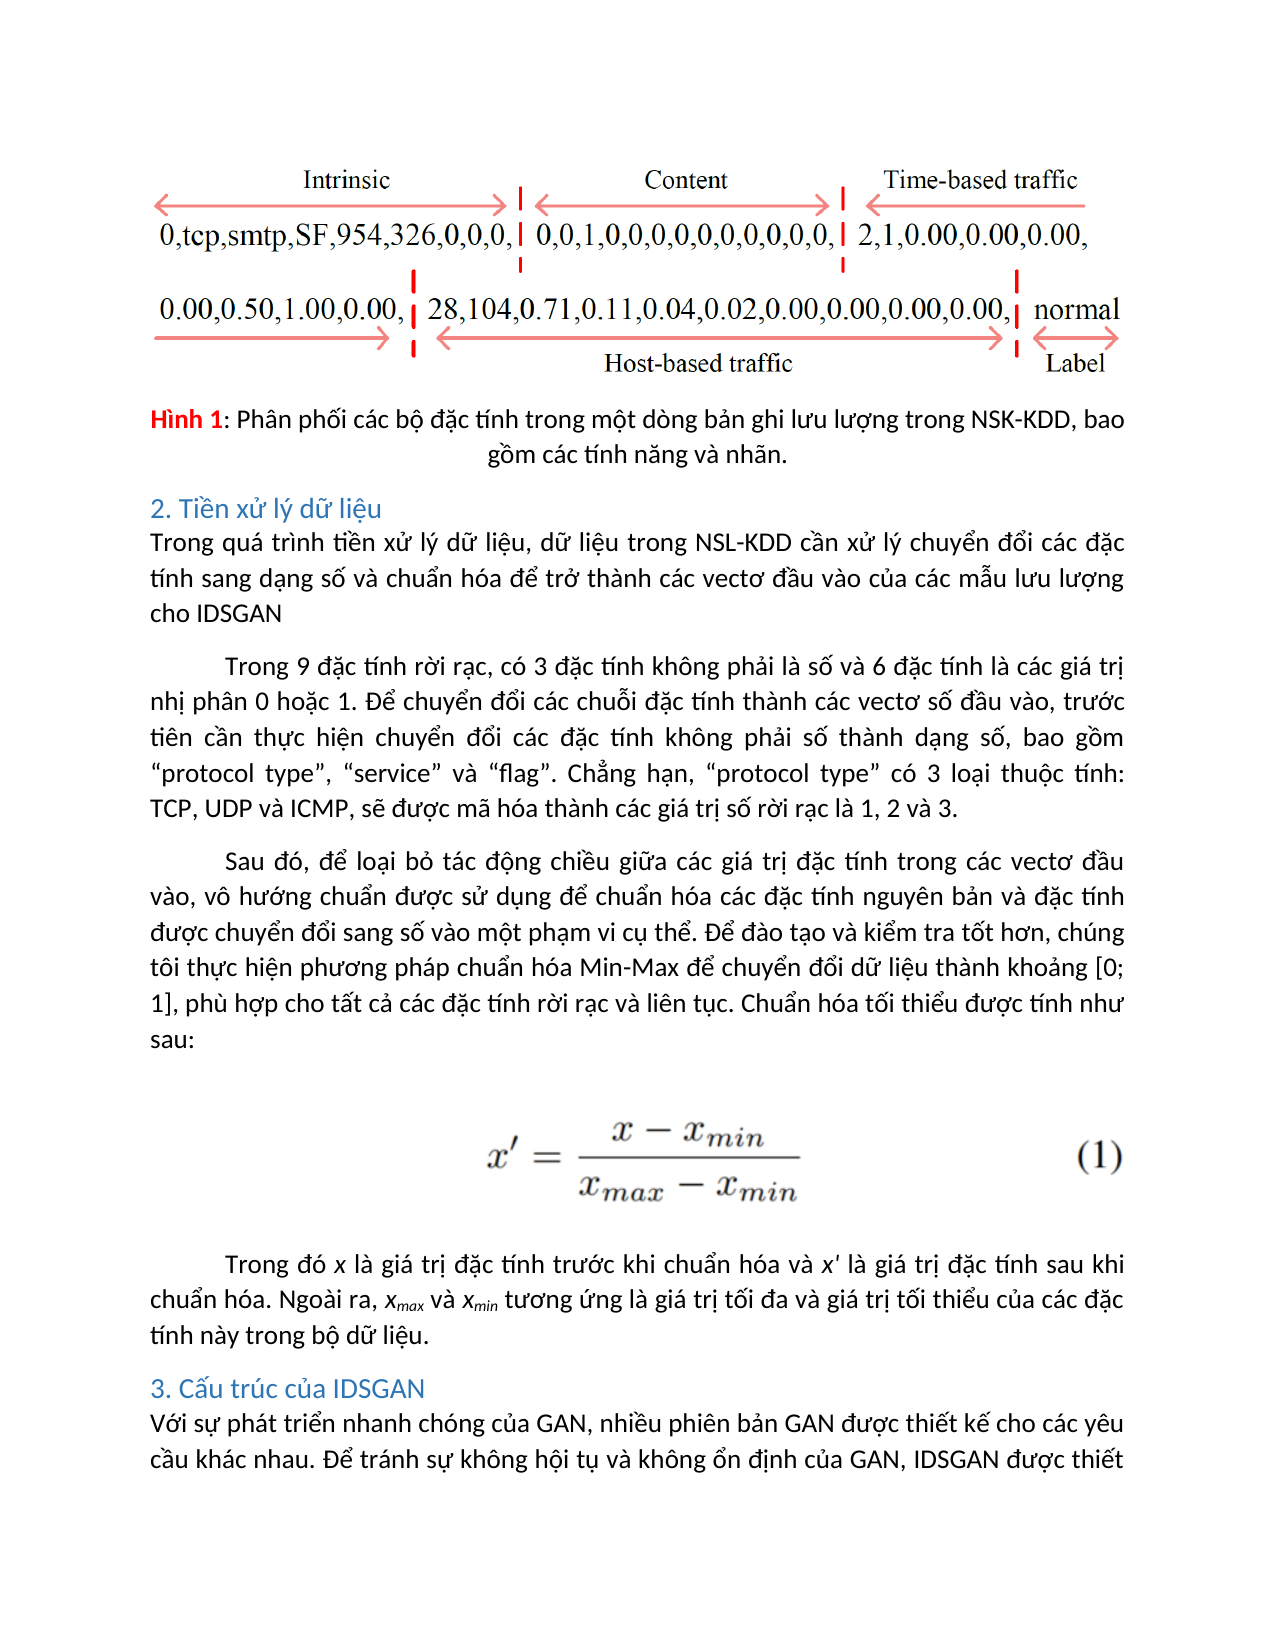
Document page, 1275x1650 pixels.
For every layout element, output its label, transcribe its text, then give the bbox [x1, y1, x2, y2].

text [150, 1406, 1125, 1475]
text 2. Tiền xử lý dữ liệu [150, 490, 1125, 525]
text Trong quá trình tiền xử lý dữ liệu, dữ liệu trong NSL-KDD cần xử lý chuyển đổi các đặc tính sang dạng số và chuẩn hóa để trở thành các vectơ đầu vào của các mẫu lưu lượng cho IDSGAN [150, 525, 1125, 629]
text Sau đó, để loại bỏ tác động chiều giữa các giá trị đặc tính trong các vectơ đầu vào, vô hướng chuẩn được sử dụng để chuẩn hóa các đặc tính nguyên bản và đặc tính được chuyển đổi sang số vào một phạm vi cụ thể. Để đào tạo và kiểm tra tốt hơn, chúng tôi thực hiện phương pháp chuẩn hóa Min-Max để chuyển đổi dữ liệu thành khoảng [0; 1], phù hợp cho tất cả các đặc tính rời rạc và liên tục. Chuẩn hóa tối thiểu được tính như sau: [150, 844, 1125, 1055]
text 3. Cấu trúc của IDSGAN [150, 1371, 1125, 1406]
text Trong 9 đặc tính rời rạc, có 3 đặc tính không phải là số và 6 đặc tính là các giá trị nhị phân 0 hoặc 1. Để chuyển đổi các chuỗi đặc tính thành các vectơ số đầu vào, trước tiên cần thực hiện chuyển đổi các đặc tính không phải số thành dạng số, bao gồm “protocol type”, “service” và “flag”. Chẳng hạn, “protocol type” có 3 loại thuộc tính: TCP, UDP và ICMP, sẽ được mã hóa thành các giá trị số rời rạc là 1, 2 và 3. [150, 649, 1125, 824]
text Hình 1: Phân phối các bộ đặc tính trong một dòng bản ghi lưu lượng trong NSK-KDD, bao gồm các tính năng và nhãn. [150, 402, 1125, 470]
picture [150, 150, 1125, 383]
text Trong đó x là giá trị đặc tính trước khi chuẩn hóa và x' là giá trị đặc tính sau khi chuẩn hóa. Ngoài ra, xmax và xmin tương ứng là giá trị tối đa và giá trị tối thiểu của các đặc tính này trong bộ dữ liệu. [150, 1247, 1125, 1351]
picture [225, 1074, 1125, 1228]
